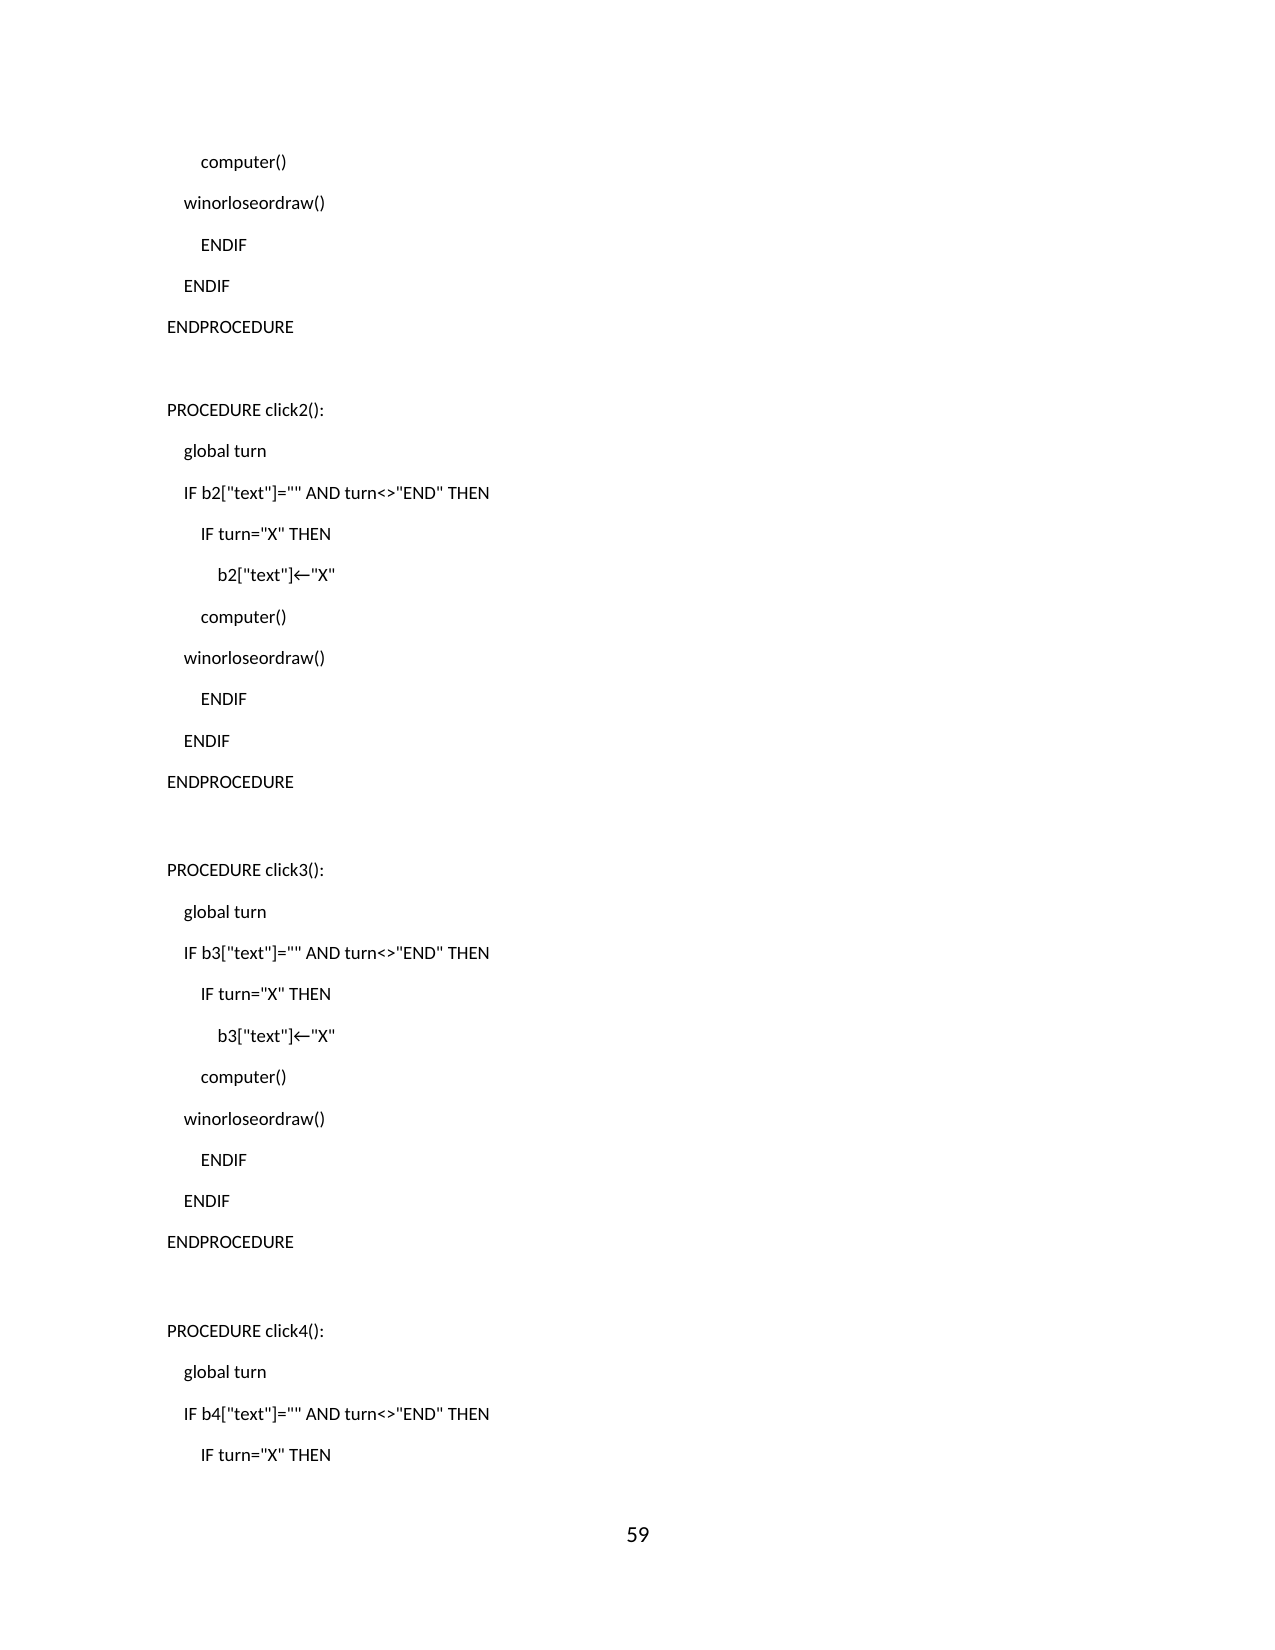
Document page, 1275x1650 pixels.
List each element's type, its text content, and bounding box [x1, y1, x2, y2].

text global turn [150, 1360, 1125, 1383]
text PROCEDURE click4(): [150, 1319, 1125, 1342]
text computer() [150, 605, 1125, 628]
text b2["text"]←"X" [150, 563, 1125, 586]
text PROCEDURE click2(): [150, 398, 1125, 421]
text ENDIF [150, 1189, 1125, 1212]
text ENDPROCEDURE [150, 315, 1125, 338]
text global turn [150, 439, 1125, 462]
text IF turn="X" THEN [150, 1443, 1125, 1466]
text IF b4["text"]="" AND turn<>"END" THEN [150, 1402, 1125, 1424]
text ENDIF [150, 1148, 1125, 1171]
text ENDIF [150, 729, 1125, 752]
text ENDPROCEDURE [150, 1231, 1125, 1254]
text ENDIF [150, 688, 1125, 711]
text ENDIF [150, 233, 1125, 256]
text IF turn="X" THEN [150, 522, 1125, 545]
text ENDIF [150, 274, 1125, 297]
text global turn [150, 900, 1125, 923]
text computer() [150, 150, 1125, 173]
text PROCEDURE click3(): [150, 858, 1125, 881]
text computer() [150, 1065, 1125, 1088]
text IF turn="X" THEN [150, 983, 1125, 1006]
text winorloseordraw() [150, 646, 1125, 669]
text IF b3["text"]="" AND turn<>"END" THEN [150, 941, 1125, 964]
text IF b2["text"]="" AND turn<>"END" THEN [150, 481, 1125, 504]
text winorloseordraw() [150, 1107, 1125, 1129]
text ENDPROCEDURE [150, 770, 1125, 793]
text winorloseordraw() [150, 191, 1125, 214]
text b3["text"]←"X" [150, 1024, 1125, 1047]
